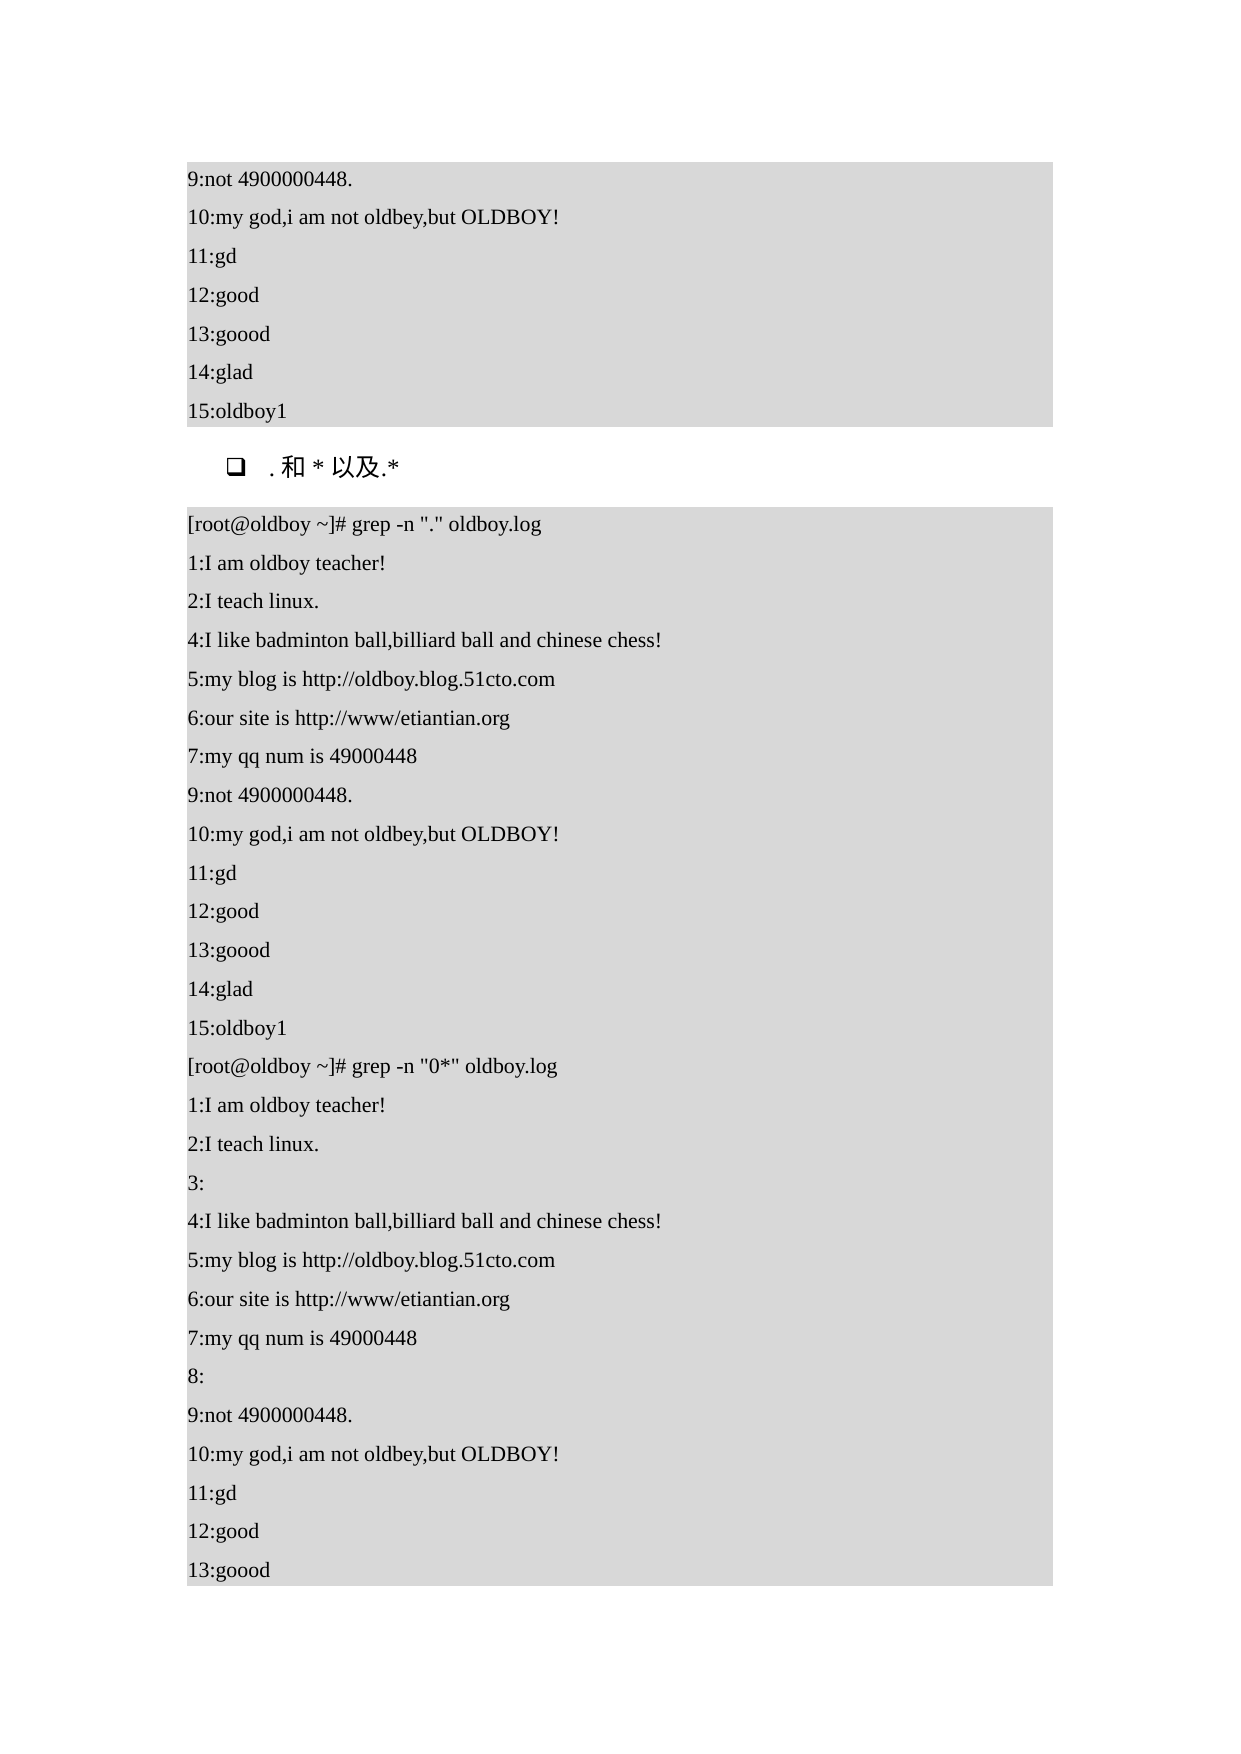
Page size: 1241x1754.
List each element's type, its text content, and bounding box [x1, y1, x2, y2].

text 10:my god,i am not oldbey,but OLDBOY! [187, 201, 1053, 233]
text 4:I like badminton ball,billiard ball and chinese chess! [187, 623, 1053, 656]
text 13:goood [187, 933, 1053, 966]
text 1:I am oldboy teacher! [187, 546, 1053, 578]
text 9:not 4900000448. [187, 778, 1053, 811]
text 13:goood [187, 1553, 1053, 1586]
text 2:I teach linux. [187, 1127, 1053, 1160]
text 9:not 4900000448. [187, 162, 1053, 194]
text 6:our site is http://www/etiantian.org [187, 1282, 1053, 1315]
text 14:glad [187, 972, 1053, 1005]
text 5:my blog is http://oldboy.blog.51cto.com [187, 662, 1053, 695]
text 2:I teach linux. [187, 585, 1053, 617]
text [root@oldboy ~]# grep -n "." oldboy.log [187, 507, 1053, 540]
text 8: [187, 1360, 1053, 1392]
text 4:I like badminton ball,billiard ball and chinese chess! [187, 1205, 1053, 1237]
text 6:our site is http://www/etiantian.org [187, 701, 1053, 733]
text 13:goood [187, 317, 1053, 349]
text 7:my qq num is 49000448 [187, 1321, 1053, 1353]
list . 和 * 以及.* [225, 433, 1053, 498]
text 15:oldboy1 [187, 394, 1053, 427]
text 12:good [187, 1515, 1053, 1547]
text 5:my blog is http://oldboy.blog.51cto.com [187, 1243, 1053, 1276]
text 12:good [187, 895, 1053, 927]
text 15:oldboy1 [187, 1011, 1053, 1043]
text 12:good [187, 278, 1053, 311]
text 11:gd [187, 856, 1053, 888]
text [root@oldboy ~]# grep -n "0*" oldboy.log [187, 1050, 1053, 1082]
text 14:glad [187, 356, 1053, 388]
text 10:my god,i am not oldbey,but OLDBOY! [187, 1437, 1053, 1470]
text 11:gd [187, 239, 1053, 272]
text 7:my qq num is 49000448 [187, 740, 1053, 772]
text 9:not 4900000448. [187, 1398, 1053, 1431]
text 10:my god,i am not oldbey,but OLDBOY! [187, 817, 1053, 850]
text 11:gd [187, 1476, 1053, 1508]
text 3: [187, 1166, 1053, 1198]
text 1:I am oldboy teacher! [187, 1088, 1053, 1121]
